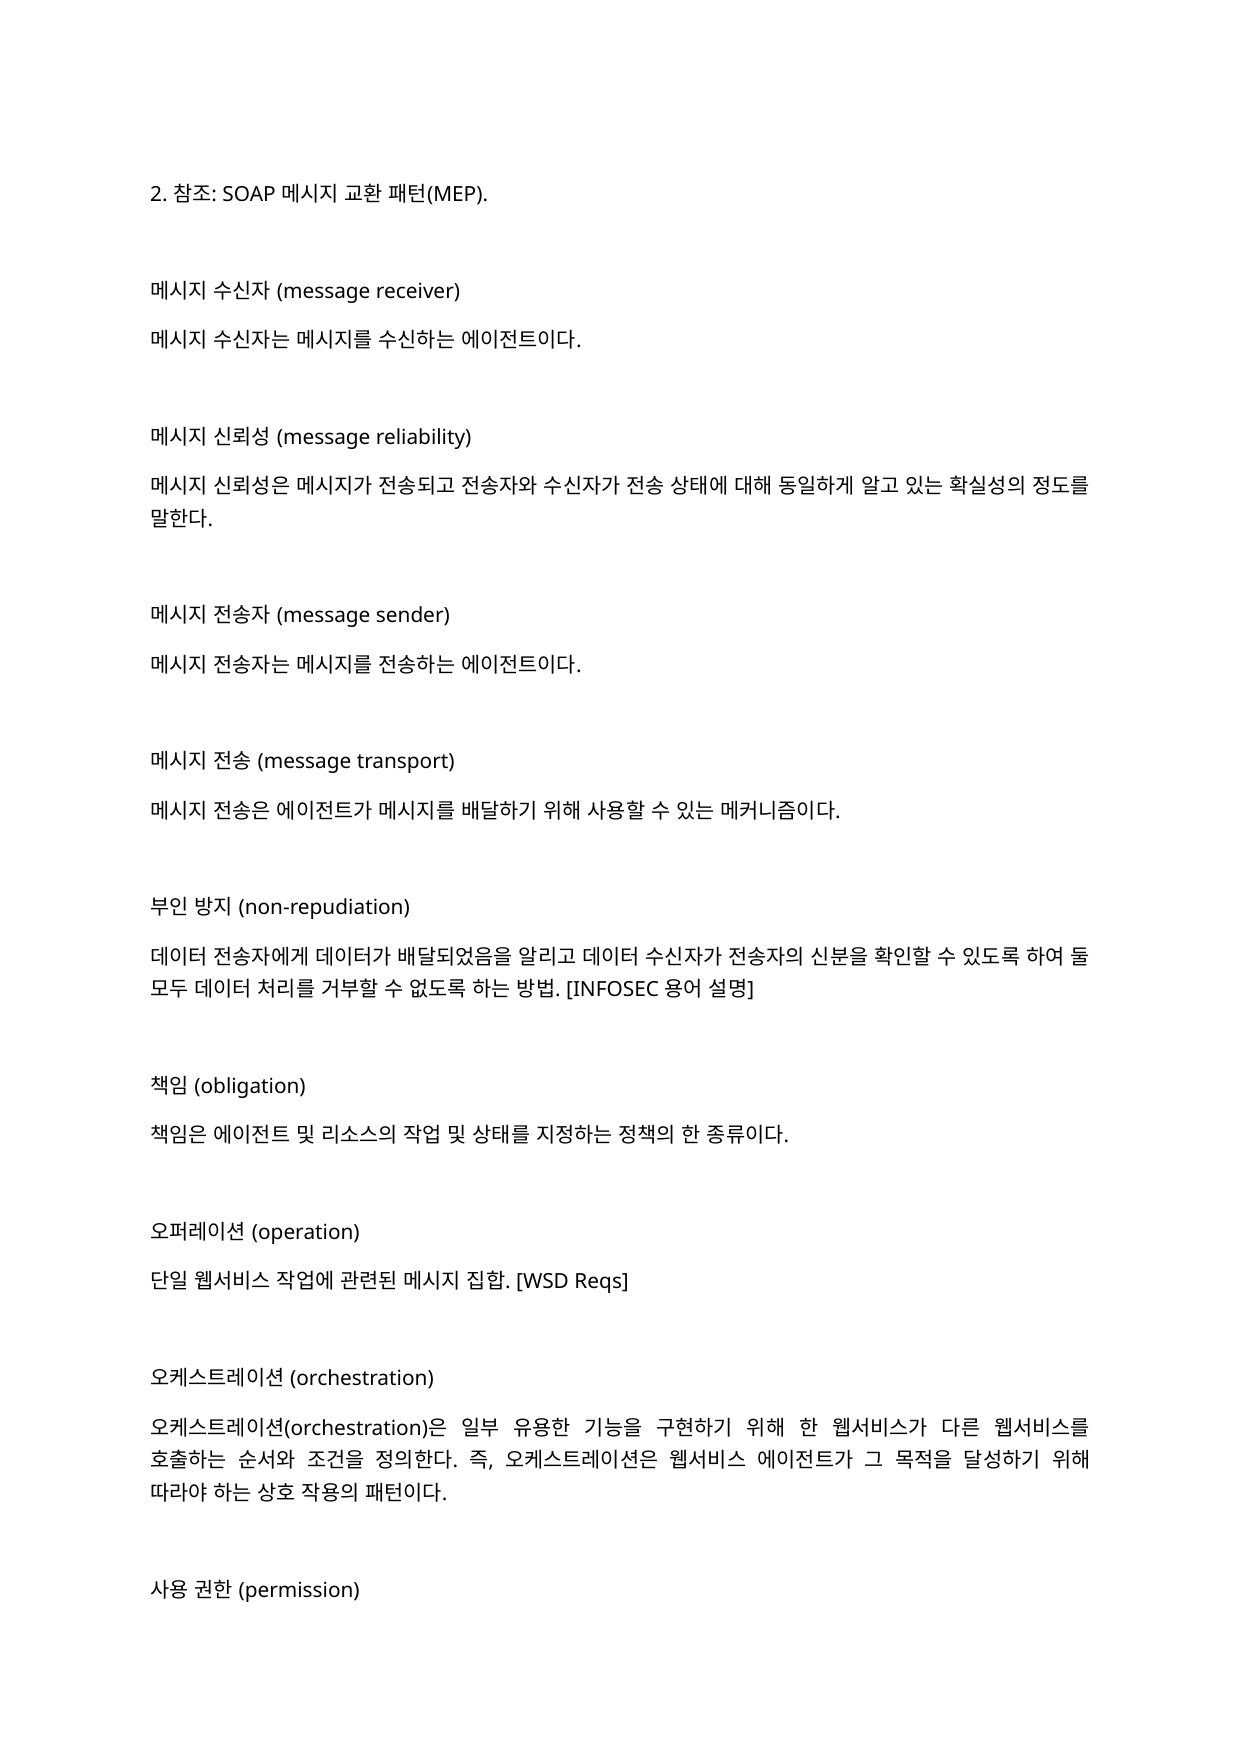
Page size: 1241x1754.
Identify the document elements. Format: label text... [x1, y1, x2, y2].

text 데이터 전송자에게 데이터가 배달되었음을 알리고 데이터 수신자가 전송자의 신분을 확인할 수 있도록 하여 둘 모두 데이터 처리를 거부할 수 없도록 하는 방법. [INFOSEC 용어 설명] [150, 940, 1090, 1003]
text 단일 웹서비스 작업에 관련된 메시지 집합. [WSD Reqs] [150, 1265, 1090, 1295]
text 메시지 수신자는 메시지를 수신하는 에이전트이다. [150, 323, 1090, 353]
text 메시지 전송 (message transport) [150, 744, 1090, 775]
text 오케스트레이션(orchestration)은 일부 유용한 기능을 구현하기 위해 한 웹서비스가 다른 웹서비스를 호출하는 순서와 조건을 정의한다. 즉, 오케스트레이션은 웹서비스 에이전트가 그 목적을 달성하기 위해 따라야 하는 상호 작용의 패턴이다. [150, 1411, 1090, 1506]
text 메시지 전송자는 메시지를 전송하는 에이전트이다. [150, 648, 1090, 678]
text 부인 방지 (non-repudiation) [150, 891, 1090, 921]
text 오퍼레이션 (operation) [150, 1215, 1090, 1246]
text 메시지 전송은 에이전트가 메시지를 배달하기 위해 사용할 수 있는 메커니즘이다. [150, 794, 1090, 824]
text 사용 권한 (permission) [150, 1573, 1090, 1603]
text 책임 (obligation) [150, 1069, 1090, 1099]
text 메시지 신뢰성은 메시지가 전송되고 전송자와 수신자가 전송 상태에 대해 동일하게 알고 있는 확실성의 정도를 말한다. [150, 469, 1090, 532]
text 메시지 수신자 (message receiver) [150, 274, 1090, 304]
text 책임은 에이전트 및 리소스의 작업 및 상태를 지정하는 정책의 한 종류이다. [150, 1119, 1090, 1149]
text 오케스트레이션 (orchestration) [150, 1361, 1090, 1392]
text 메시지 전송자 (message sender) [150, 598, 1090, 629]
text 2. 참조: SOAP 메시지 교환 패턴(MEP). [150, 177, 1090, 207]
text 메시지 신뢰성 (message reliability) [150, 420, 1090, 450]
